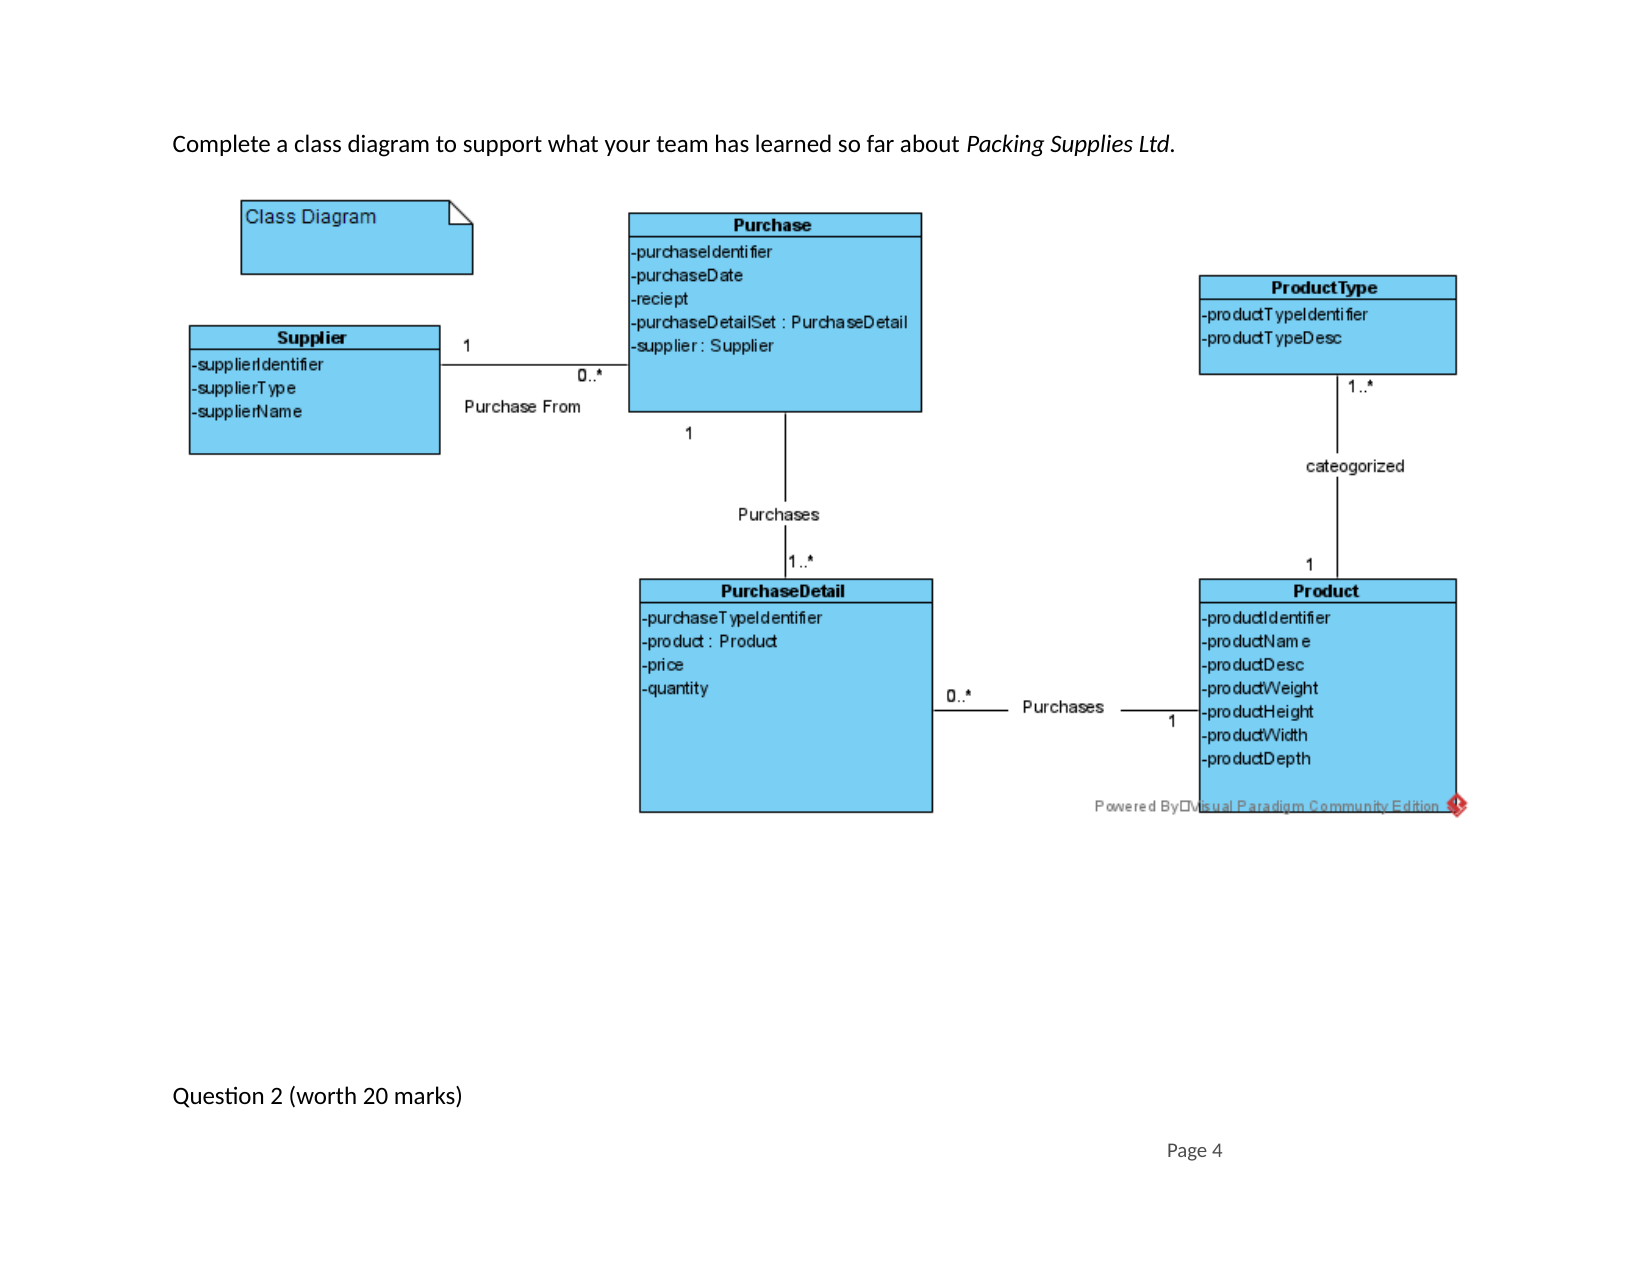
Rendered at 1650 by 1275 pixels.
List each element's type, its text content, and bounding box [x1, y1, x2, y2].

text Complete a class diagram to support what your team has learned so far about Packing Supplies Ltd. [172, 128, 1537, 158]
picture [172, 183, 1476, 832]
text Question 2 (worth 20 marks) [172, 1080, 1537, 1111]
